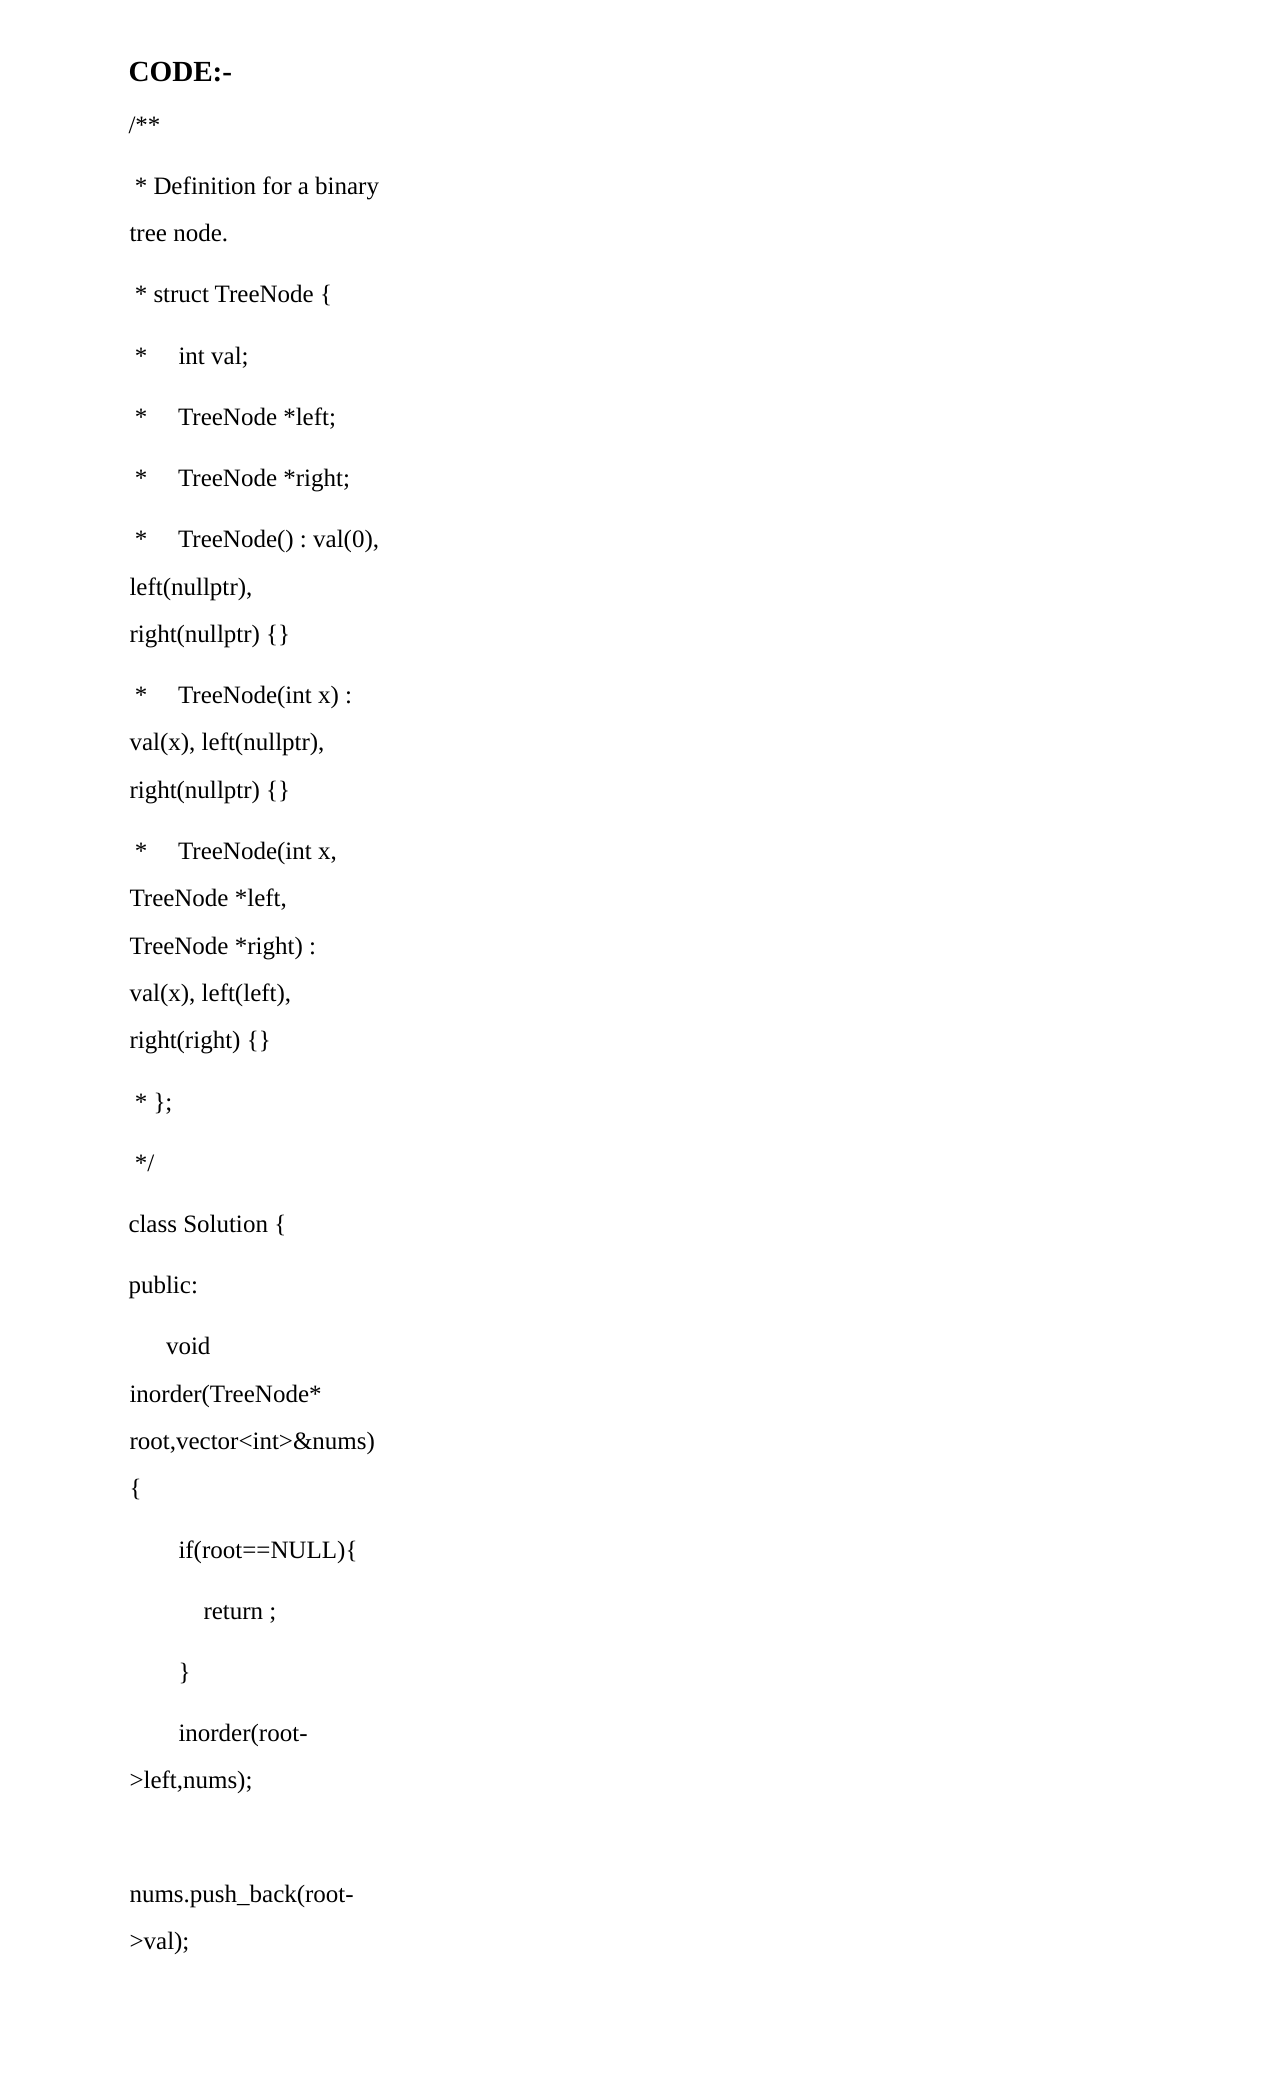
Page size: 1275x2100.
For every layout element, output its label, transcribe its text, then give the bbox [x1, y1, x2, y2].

subtitle * TreeNode(int x, TreeNode *left, TreeNode *right) : val(x), left(left), right(right) {} [128, 836, 379, 1054]
subtitle void inorder(TreeNode* root,vector<int>&nums){ [128, 1331, 379, 1502]
subtitle return ; [128, 1596, 379, 1624]
subtitle nums.push_back(root->val); [128, 1827, 379, 1955]
subtitle * int val; [128, 341, 379, 369]
subtitle /** [128, 110, 379, 139]
subtitle CODE:- [128, 54, 379, 88]
subtitle * TreeNode *left; [128, 402, 379, 431]
subtitle inorder(root->left,nums); [128, 1718, 379, 1794]
subtitle * TreeNode() : val(0), left(nullptr), right(nullptr) {} [128, 524, 379, 648]
subtitle public: [128, 1270, 379, 1299]
subtitle } [128, 1657, 379, 1686]
subtitle */ [128, 1148, 379, 1177]
subtitle * TreeNode *right; [128, 463, 379, 492]
subtitle * struct TreeNode { [128, 279, 379, 308]
subtitle * }; [128, 1087, 379, 1116]
subtitle * Definition for a binary tree node. [128, 171, 379, 247]
subtitle class Solution { [128, 1209, 379, 1238]
subtitle if(root==NULL){ [128, 1535, 379, 1563]
subtitle * TreeNode(int x) : val(x), left(nullptr), right(nullptr) {} [128, 680, 379, 804]
